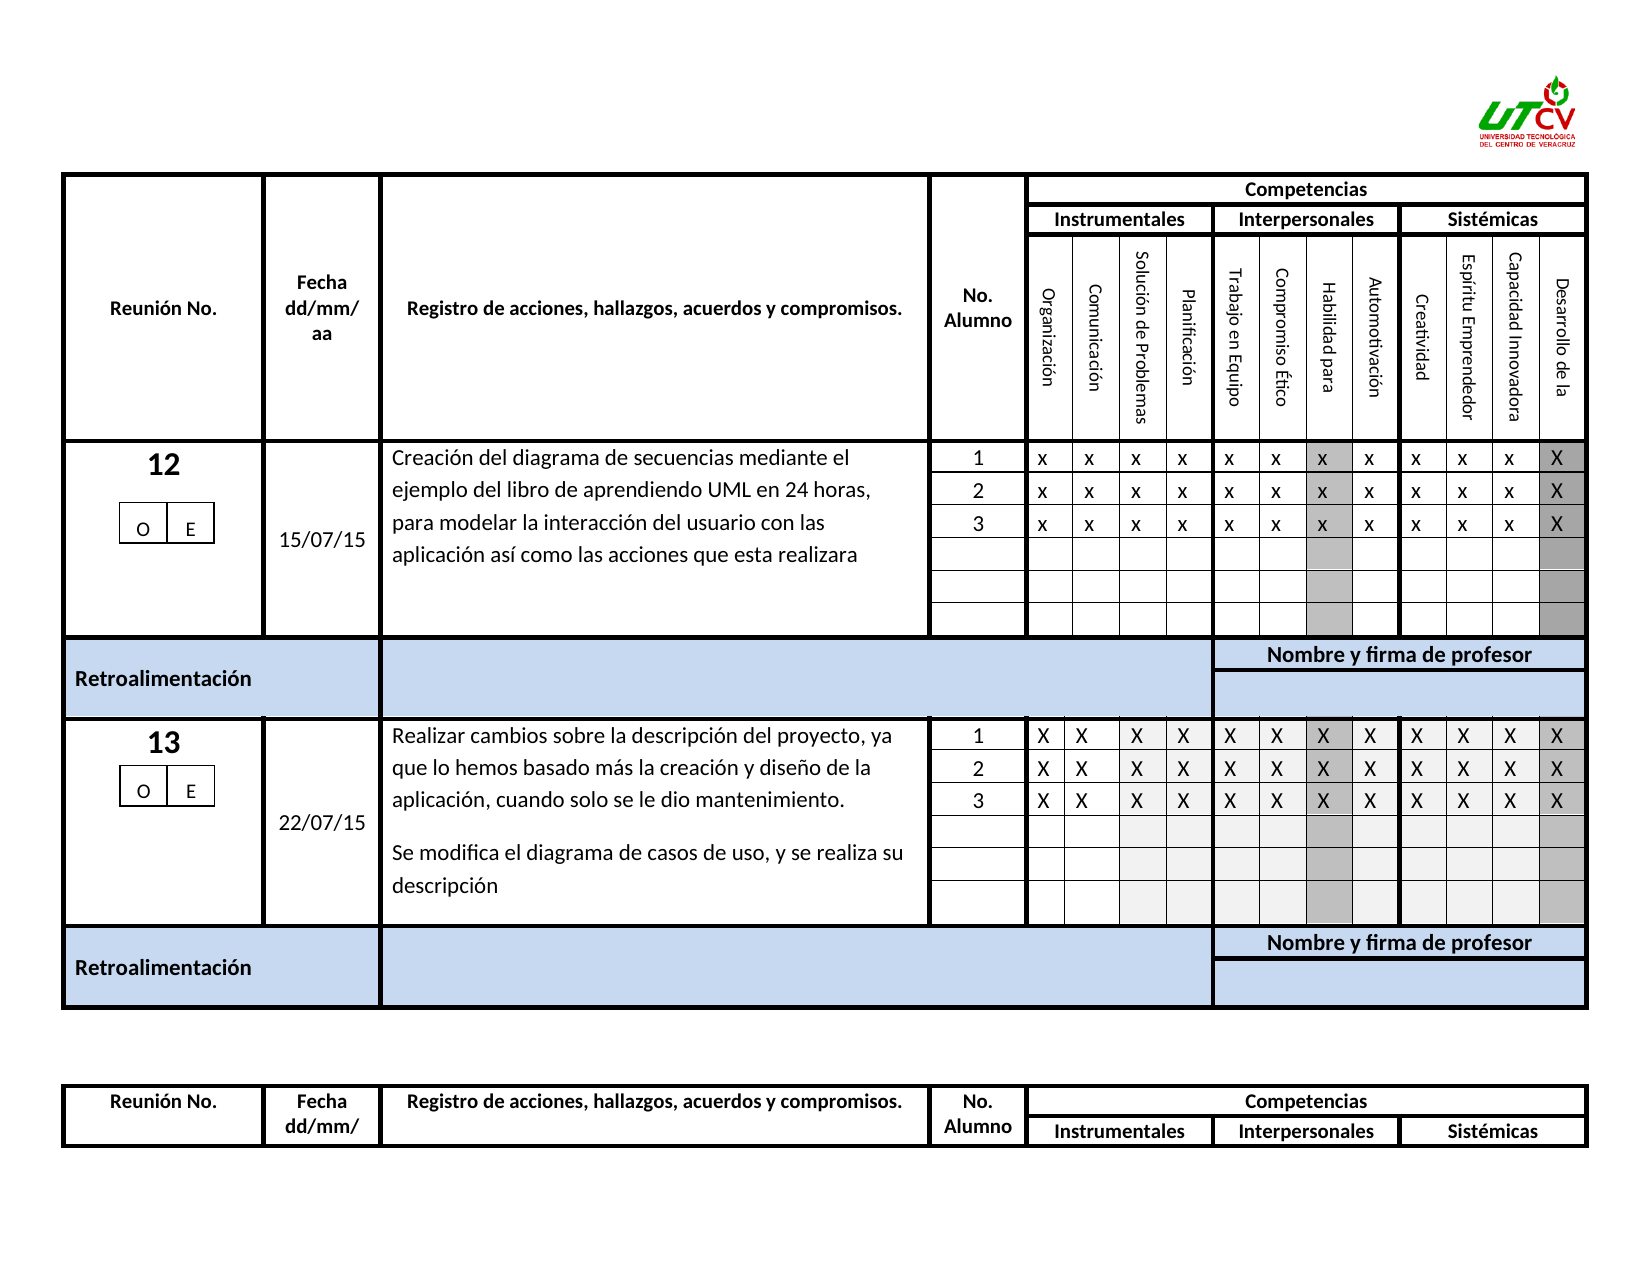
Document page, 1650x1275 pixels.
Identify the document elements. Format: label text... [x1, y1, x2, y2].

table_cell [1065, 816, 1119, 847]
table_cell x [1029, 505, 1072, 537]
table_cell 2 [932, 750, 1024, 782]
table_cell [932, 848, 1024, 880]
table_cell [1073, 538, 1119, 569]
table_header No. Alumno [932, 177, 1024, 439]
table_cell [1493, 571, 1539, 602]
table_cell x [1307, 473, 1352, 504]
table_cell x [1167, 473, 1211, 504]
table_cell X [1447, 721, 1492, 749]
table_cell X [1167, 783, 1211, 814]
table_cell X [1540, 750, 1584, 782]
table_cell [1353, 816, 1397, 847]
table_cell [1029, 881, 1064, 923]
table_cell [1353, 571, 1397, 602]
table_cell x [1120, 443, 1166, 471]
table_cell [1167, 848, 1211, 880]
table_cell [932, 881, 1024, 923]
table_cell [1447, 848, 1492, 880]
table_cell [1167, 571, 1211, 602]
table_cell Habilidad para Interrelacionarse [1307, 237, 1352, 439]
table_cell X [1353, 721, 1397, 749]
table_cell [1447, 881, 1492, 923]
table_cell X [1353, 750, 1397, 782]
table_cell [1540, 603, 1584, 635]
table_cell Espíritu Emprendedor [1447, 237, 1492, 439]
table_cell x [1307, 505, 1352, 537]
table_cell X [1260, 783, 1306, 814]
table_cell [1215, 881, 1259, 923]
table_cell X [1029, 721, 1064, 749]
table_cell 3 [932, 783, 1024, 814]
table_cell X [1540, 721, 1584, 749]
table_cell x [1073, 443, 1119, 471]
table_header Registro de acciones, hallazgos, acuerdos y compromisos. [383, 1088, 927, 1144]
table_cell [1540, 816, 1584, 847]
table_cell X [1029, 750, 1064, 782]
table_cell X [1120, 783, 1166, 814]
table_cell [1215, 538, 1259, 569]
table_cell X [1447, 783, 1492, 814]
table_cell [1540, 848, 1584, 880]
table_cell x [1073, 473, 1119, 504]
table_cell x [1447, 505, 1492, 537]
table_cell Sistémicas [1402, 1118, 1584, 1144]
table_cell x [1120, 473, 1166, 504]
table_cell 1 [932, 443, 1024, 471]
table_cell [1260, 881, 1306, 923]
table_cell [1260, 538, 1306, 569]
picture [1478, 75, 1575, 147]
table_cell Comunicación [1073, 237, 1119, 439]
table_cell [1073, 603, 1119, 635]
table_cell [1167, 816, 1211, 847]
table_cell x [1073, 505, 1119, 537]
table_cell X [1493, 783, 1539, 814]
table_cell Desarrollo de la Calidad [1540, 237, 1584, 439]
table_cell [1307, 538, 1352, 569]
table_cell [1167, 538, 1211, 569]
table_cell x [1402, 443, 1446, 471]
table_cell [1029, 538, 1072, 569]
table_cell X [1307, 721, 1352, 749]
table_cell [1307, 848, 1352, 880]
table_cell X [1167, 750, 1211, 782]
table_cell X [1215, 783, 1259, 814]
table_cell 1 [932, 721, 1024, 749]
table_cell X [1493, 750, 1539, 782]
table_cell Nombre y firma de profesor [1215, 640, 1584, 668]
table_cell x [1447, 473, 1492, 504]
table_cell X [1540, 783, 1584, 814]
table_cell X [1215, 750, 1259, 782]
table_cell Automotivación [1353, 237, 1397, 439]
table_cell [1402, 571, 1446, 602]
table_cell x [1215, 443, 1259, 471]
table_cell [1073, 571, 1119, 602]
table_cell x [1167, 505, 1211, 537]
table_cell 15/07/15 [266, 443, 378, 635]
table_cell X [1402, 750, 1446, 782]
table_cell Instrumentales [1029, 207, 1211, 232]
table_cell X [1353, 783, 1397, 814]
table_cell [1447, 816, 1492, 847]
table_cell 3 [932, 505, 1024, 537]
table_cell Retroalimentación [66, 640, 378, 716]
table_cell x [1260, 505, 1306, 537]
table_cell [383, 640, 1211, 716]
table_cell [1215, 603, 1259, 635]
table_cell [932, 603, 1024, 635]
table_header Fecha dd/mm/aa [266, 1088, 378, 1144]
table_cell [1120, 881, 1166, 923]
table_cell x [1493, 473, 1539, 504]
table_cell [1120, 571, 1166, 602]
table_cell X [1029, 783, 1064, 814]
table_cell [1353, 881, 1397, 923]
table_cell [1402, 881, 1446, 923]
table_cell 2 [932, 473, 1024, 504]
table_cell 12 [66, 443, 261, 635]
table_cell [1353, 603, 1397, 635]
table_cell [1029, 816, 1064, 847]
table_cell x [1307, 443, 1352, 471]
table_cell X [1402, 783, 1446, 814]
table_cell x [1260, 443, 1306, 471]
table_cell Organización [1029, 237, 1072, 439]
table_cell X [1402, 721, 1446, 749]
table_cell [1215, 672, 1584, 716]
table_cell x [1402, 473, 1446, 504]
table_cell [1402, 848, 1446, 880]
table_cell Trabajo en Equipo [1215, 237, 1259, 439]
table_cell [932, 538, 1024, 569]
table_cell [1120, 603, 1166, 635]
table_cell x [1167, 443, 1211, 471]
table_cell [1260, 848, 1306, 880]
table_cell [1307, 603, 1352, 635]
table_cell X [1260, 750, 1306, 782]
table_cell [1493, 848, 1539, 880]
table_cell Capacidad Innovadora [1493, 237, 1539, 439]
table_cell [1029, 571, 1072, 602]
table_cell [1120, 816, 1166, 847]
table_cell X [1120, 750, 1166, 782]
table_cell Interpersonales [1215, 1118, 1397, 1144]
table_cell x [1447, 443, 1492, 471]
table_cell x [1215, 473, 1259, 504]
table_cell [1402, 816, 1446, 847]
table_cell Retroalimentación [66, 928, 378, 1005]
table_header Registro de acciones, hallazgos, acuerdos y compromisos. [383, 177, 927, 439]
table_cell [1120, 848, 1166, 880]
table_cell Compromiso Ético [1260, 237, 1306, 439]
table_cell x [1353, 443, 1397, 471]
table_cell X [1065, 750, 1119, 782]
table_cell Interpersonales [1215, 207, 1397, 232]
table_cell x [1120, 505, 1166, 537]
table_cell x [1029, 443, 1072, 471]
table_cell [1120, 538, 1166, 569]
table_cell [1215, 961, 1584, 1005]
table_header Fecha dd/mm/aa [266, 177, 378, 439]
table_cell [383, 928, 1211, 1005]
table_cell Creación del diagrama de secuencias mediante el ejemplo del libro de aprendiendo UML en 24 horas, para modelar la interacción del usuario con las aplicación así como las acciones que esta realizara [383, 443, 927, 635]
table_cell [1307, 816, 1352, 847]
table_cell [932, 816, 1024, 847]
table_header Reunión No. [66, 177, 261, 439]
table_cell X [1167, 721, 1211, 749]
table_cell x [1402, 505, 1446, 537]
table_cell [1540, 538, 1584, 569]
table_cell [1260, 816, 1306, 847]
table_cell X [1540, 505, 1584, 537]
table_cell x [1029, 473, 1072, 504]
table_cell [1215, 816, 1259, 847]
table_cell X [1065, 783, 1119, 814]
table_cell x [1353, 473, 1397, 504]
table_cell X [1307, 750, 1352, 782]
table_cell x [1260, 473, 1306, 504]
table_cell [1493, 881, 1539, 923]
table_header Reunión No. [66, 1088, 261, 1144]
table_cell [1402, 538, 1446, 569]
table_cell [1167, 881, 1211, 923]
table_cell [1029, 848, 1064, 880]
table_cell Planificación [1167, 237, 1211, 439]
table_cell Creatividad [1402, 237, 1446, 439]
table_cell X [1307, 783, 1352, 814]
table_cell [1029, 603, 1072, 635]
table_cell [1260, 603, 1306, 635]
table_cell x [1353, 505, 1397, 537]
table_cell [1353, 848, 1397, 880]
table_cell X [1120, 721, 1166, 749]
table_cell X [1447, 750, 1492, 782]
table_header Competencias [1029, 1088, 1584, 1113]
table_cell [1447, 603, 1492, 635]
table_cell [1353, 538, 1397, 569]
table_cell [932, 571, 1024, 602]
table_cell [1307, 571, 1352, 602]
table_header No. Alumno [932, 1088, 1024, 1144]
table_cell [1402, 603, 1446, 635]
table_cell [1065, 881, 1119, 923]
table_cell 13 [66, 721, 261, 923]
table_cell [1447, 538, 1492, 569]
table_cell [1493, 538, 1539, 569]
table_cell Instrumentales [1029, 1118, 1211, 1144]
table_cell x [1493, 443, 1539, 471]
table_cell X [1065, 721, 1119, 749]
table_cell [1260, 571, 1306, 602]
table_cell [1307, 881, 1352, 923]
table_cell 22/07/15 [266, 721, 378, 923]
table_cell [1065, 848, 1119, 880]
table_cell X [1540, 473, 1584, 504]
table_cell [1493, 816, 1539, 847]
table_cell X [1493, 721, 1539, 749]
table_cell [1167, 603, 1211, 635]
table_cell Sistémicas [1402, 207, 1584, 232]
table_cell [1540, 881, 1584, 923]
table_cell X [1215, 721, 1259, 749]
table_cell Realizar cambios sobre la descripción del proyecto, ya que lo hemos basado más la creación y diseño de la aplicación, cuando solo se le dio mantenimiento. Se modifica el diagrama de casos de uso, y se realiza su descripción [383, 721, 927, 923]
table_cell [1540, 571, 1584, 602]
table_cell Nombre y firma de profesor [1215, 928, 1584, 956]
table_cell X [1260, 721, 1306, 749]
table_cell X [1540, 443, 1584, 471]
table_cell [1215, 571, 1259, 602]
table_cell x [1215, 505, 1259, 537]
table_header Competencias [1029, 177, 1584, 202]
table_cell [1493, 603, 1539, 635]
table_cell [1215, 848, 1259, 880]
table_cell Solución de Problemas [1120, 237, 1166, 439]
table_cell [1447, 571, 1492, 602]
table_cell x [1493, 505, 1539, 537]
